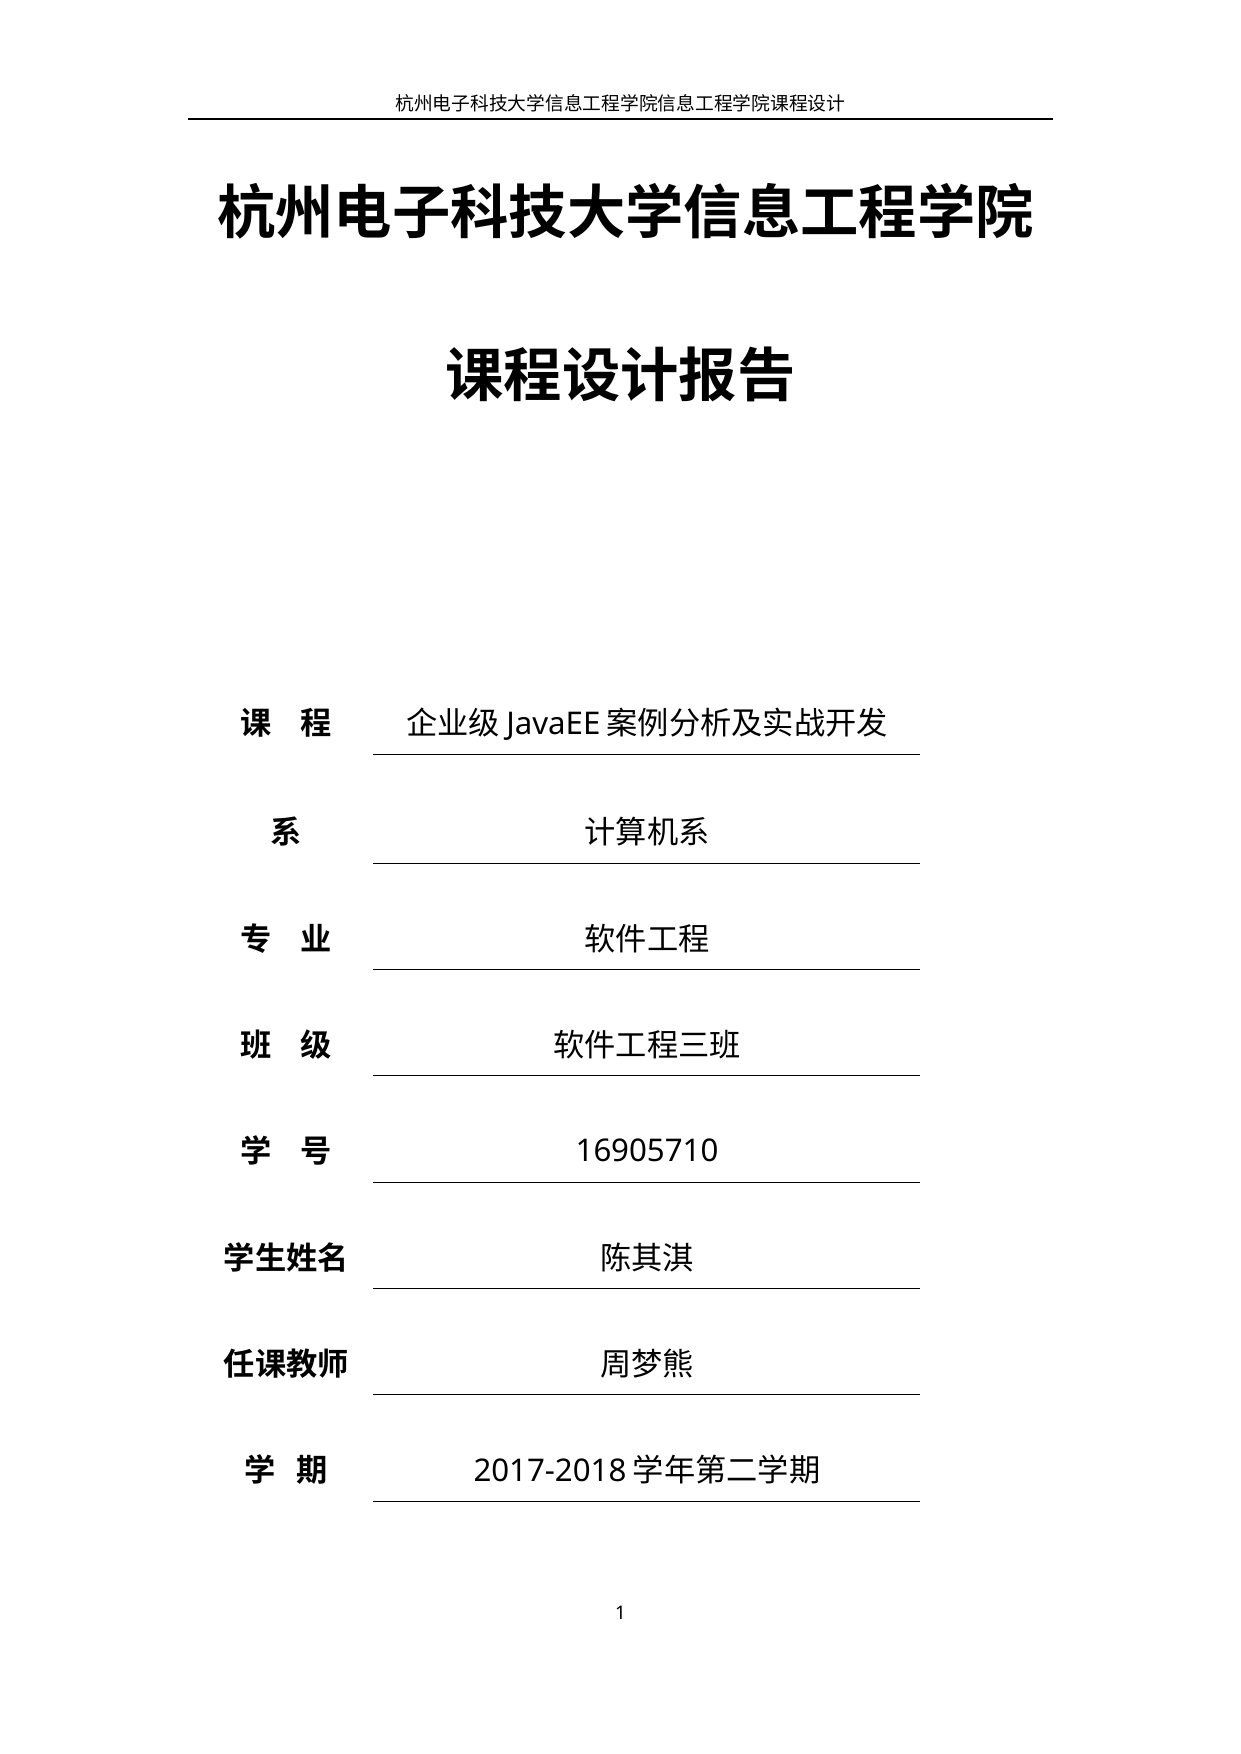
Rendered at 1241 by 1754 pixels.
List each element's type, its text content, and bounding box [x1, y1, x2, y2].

table_cell 陈其淇 [373, 1183, 920, 1288]
text 课程设计报告 [187, 322, 1053, 420]
table_cell 班 级 [199, 969, 373, 1075]
table_cell 周梦熊 [373, 1289, 920, 1394]
table_cell 学 号 [199, 1075, 373, 1182]
text 杭州电子科技大学信息工程学院 [187, 160, 1053, 257]
table_cell 2017-2018学年第二学期 [373, 1395, 920, 1501]
table_cell 系 [199, 754, 373, 863]
table_cell 软件工程三班 [373, 970, 920, 1075]
table_header 企业级JavaEE案例分析及实战开发 [373, 647, 920, 754]
table_cell 16905710 [373, 1076, 920, 1182]
table_header 课 程 [199, 647, 373, 754]
table_cell 学 期 [199, 1394, 373, 1501]
table_cell 软件工程 [373, 864, 920, 969]
table_cell 计算机系 [373, 755, 920, 863]
table_cell 专 业 [199, 863, 373, 969]
table_cell 学生姓名 [199, 1182, 373, 1288]
table_cell 任课教师 [199, 1288, 373, 1394]
